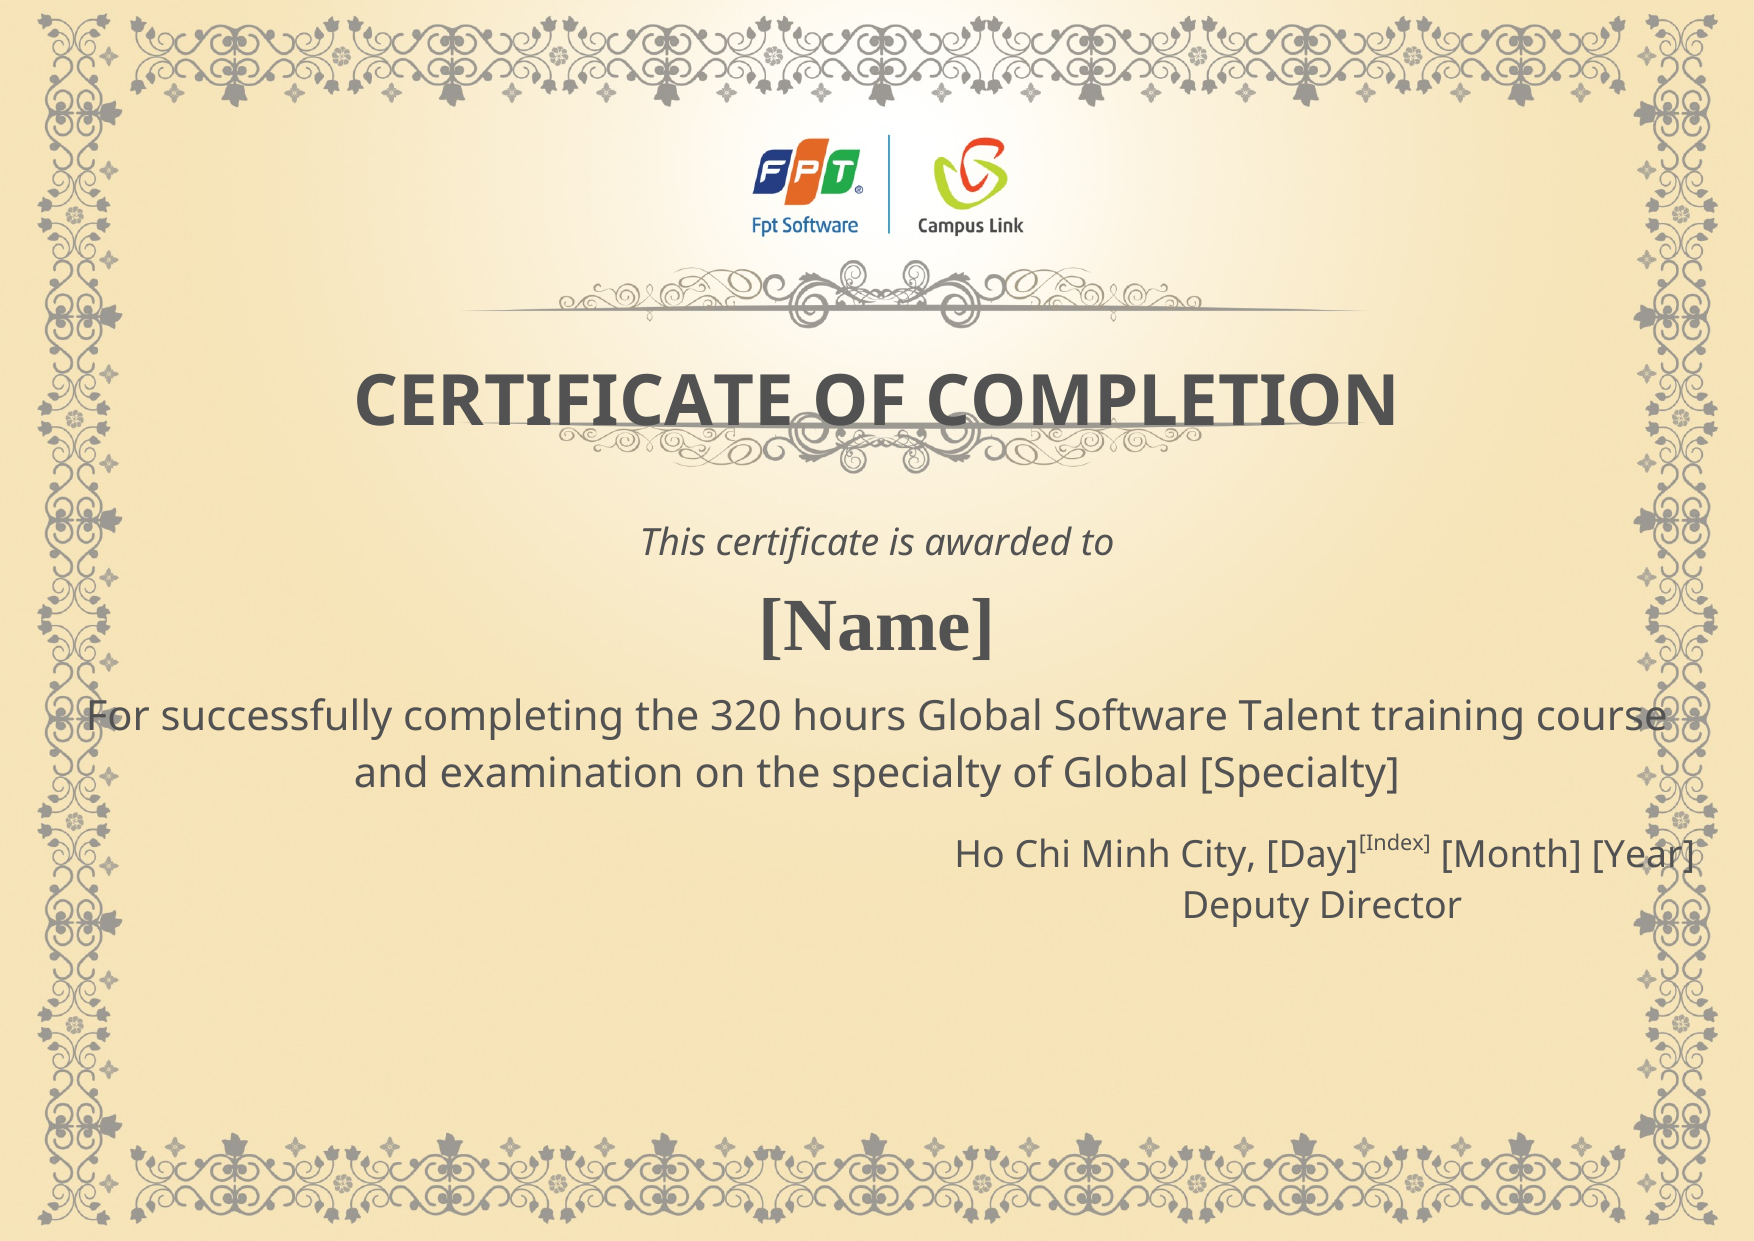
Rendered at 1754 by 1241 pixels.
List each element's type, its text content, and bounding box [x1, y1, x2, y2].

picture [0, 0, 1754, 1241]
text Ho Chi Minh City, [Day][Index] [Month] [Year] [75, 827, 1679, 878]
text CERTIFICATE OF COMPLETION [75, 350, 1679, 446]
text For successfully completing the 320 hours Global Software Talent training course and examination on the specialty of Global [Specialty] [75, 686, 1679, 799]
text Deputy Director [75, 878, 1679, 929]
text This certificate is awarded to [75, 515, 1679, 566]
text [Name] [75, 580, 1679, 667]
